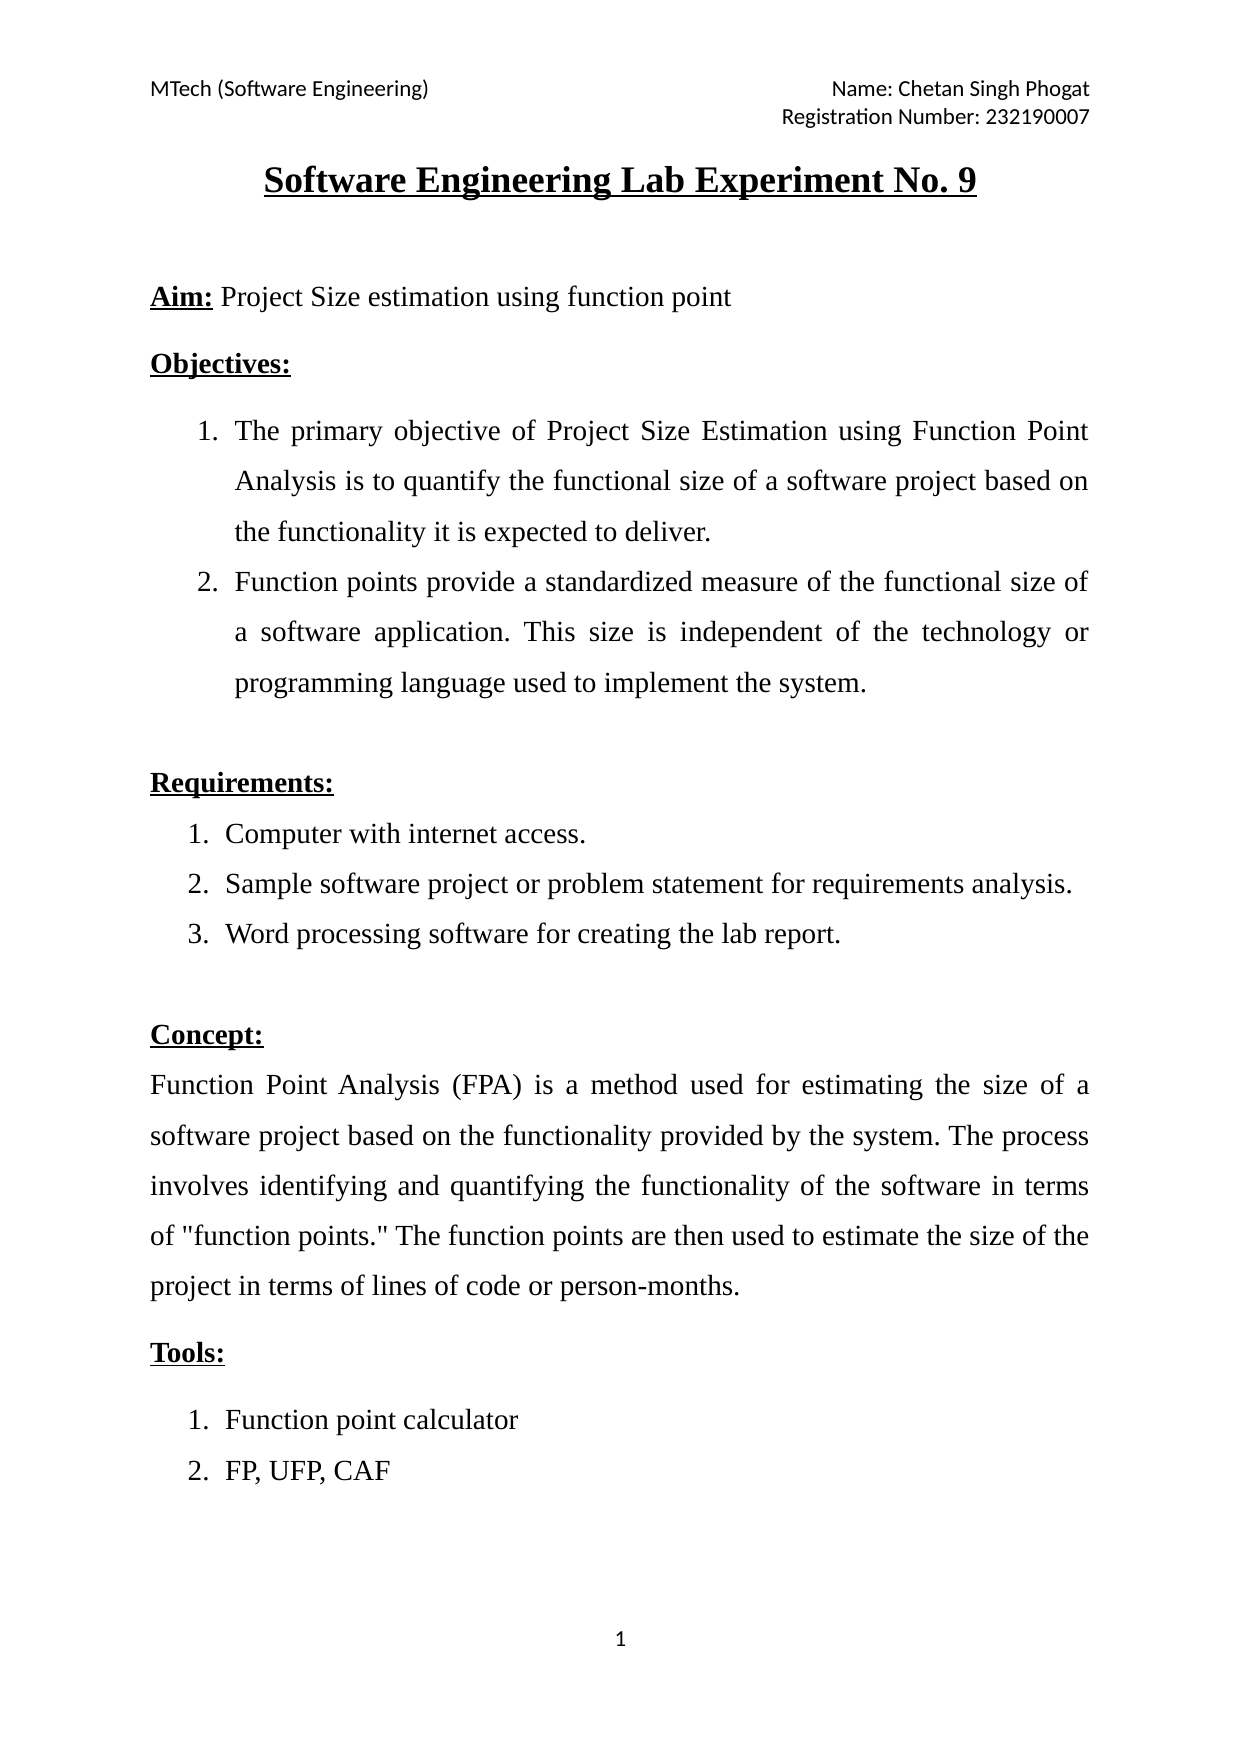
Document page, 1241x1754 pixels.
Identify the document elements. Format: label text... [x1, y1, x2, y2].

text Objectives: [150, 346, 1090, 380]
list Word processing software for creating the lab report. [187, 916, 1090, 950]
text Aim: Project Size estimation using function point [150, 279, 1090, 313]
list The primary objective of Project Size Estimation using Function Point Analysis is to quantify the functional size of a software project based on the functionality it is expected to deliver. [197, 413, 1090, 547]
text Function Point Analysis (FPA) is a method used for estimating the size of a software project based on the functionality provided by the system. The process involves identifying and quantifying the functionality of the software in terms of "function points." The function points are then used to estimate the size of the project in terms of lines of code or person-months. [150, 1067, 1090, 1302]
text Tools: [150, 1336, 1090, 1369]
list Computer with internet access. [187, 816, 1090, 849]
list Sample software project or problem statement for requirements analysis. [187, 866, 1090, 899]
text Concept: [150, 1017, 1090, 1051]
list FP, UFP, CAF [187, 1453, 1090, 1486]
text Software Engineering Lab Experiment No. 9 [150, 158, 1090, 201]
list Function point calculator [187, 1402, 1090, 1436]
list Function points provide a standardized measure of the functional size of a software application. This size is independent of the technology or programming language used to implement the system. [197, 564, 1090, 698]
text Requirements: [150, 765, 1090, 799]
